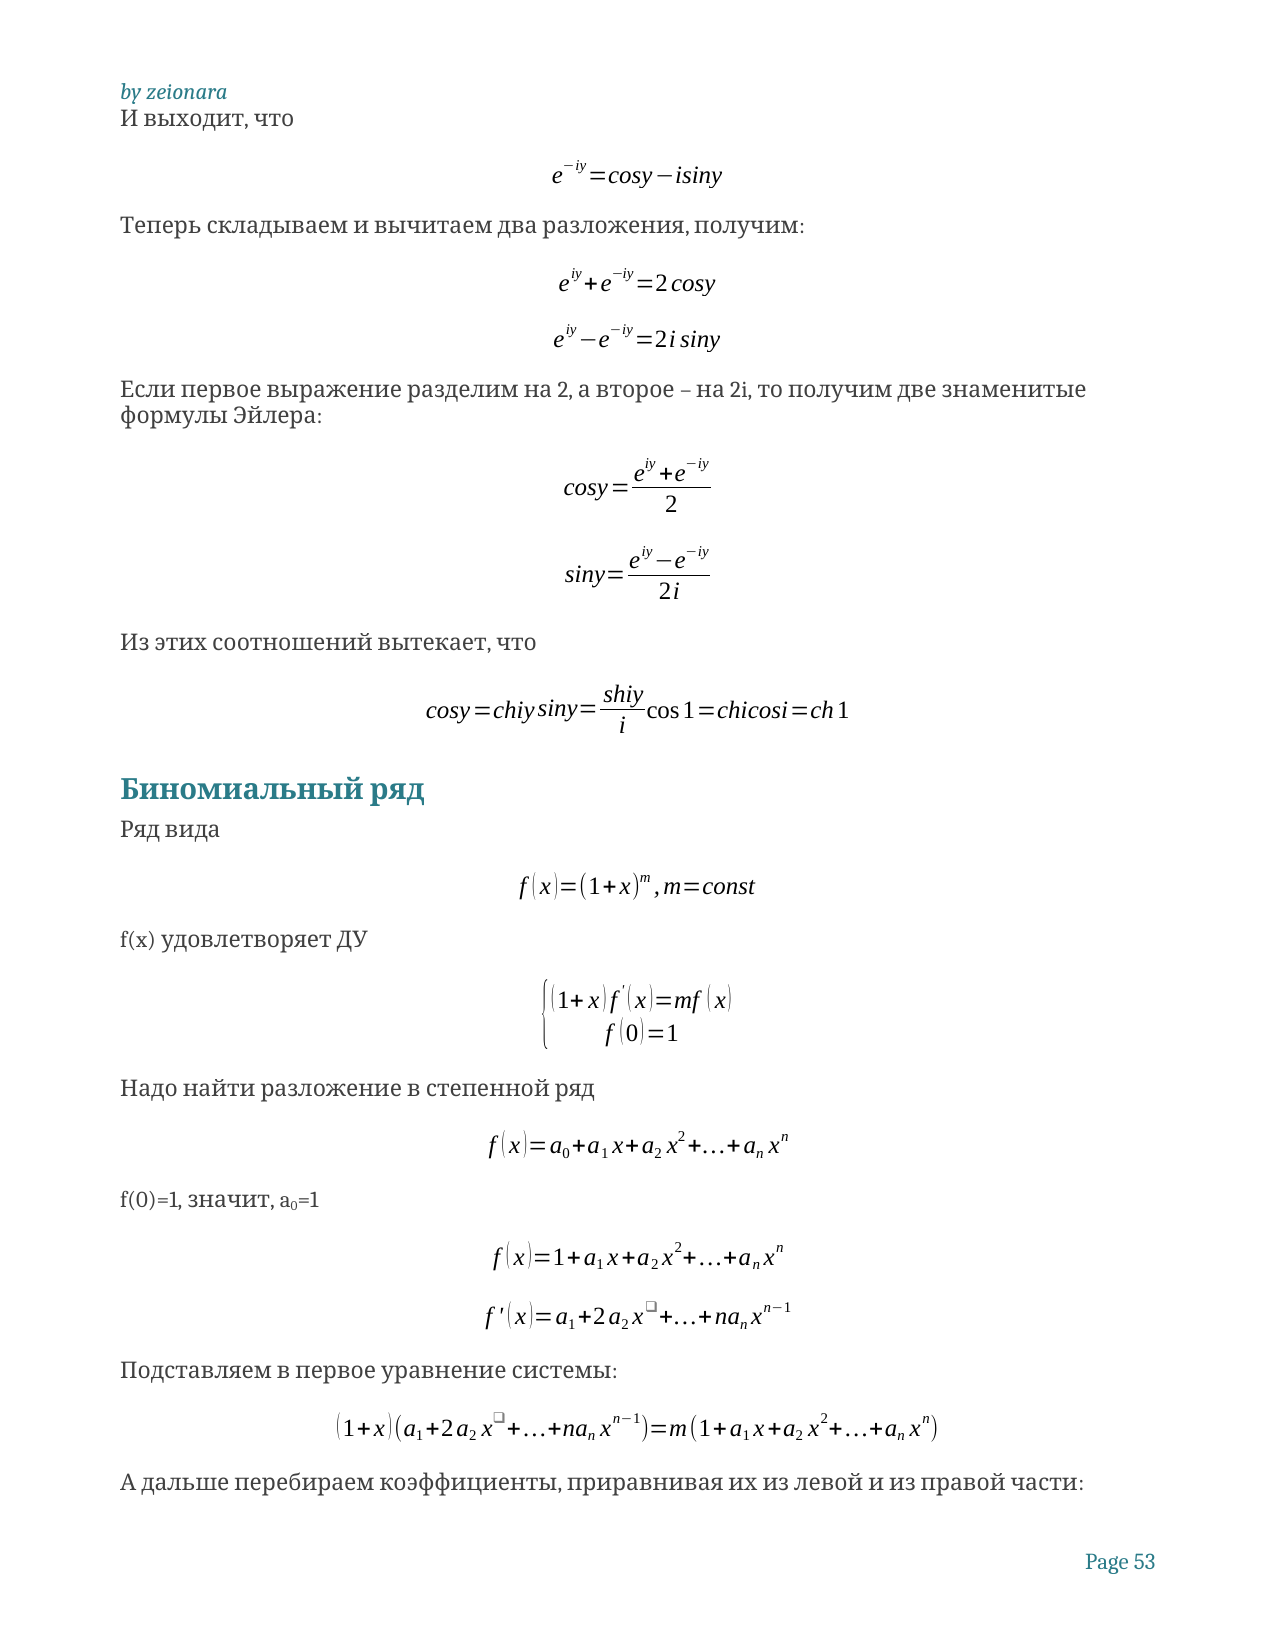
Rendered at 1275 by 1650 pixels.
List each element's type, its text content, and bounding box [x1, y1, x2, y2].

text Подставляем в первое уравнение системы: [120, 1358, 1155, 1384]
text f(0)=1, значит, a0=1 [120, 1187, 1155, 1213]
text Если первое выражение разделим на 2, а второе – на 2i, то получим две знаменитые формулы Эйлера: [120, 377, 1155, 429]
text И выходит, что [120, 106, 1155, 132]
text Из этих соотношений вытекает, что [120, 629, 1155, 656]
text Теперь складываем и вычитаем два разложения, получим: [120, 213, 1155, 239]
subtitle Биномиальный ряд [120, 773, 1155, 807]
text А дальше перебираем коэффициенты, приравнивая их из левой и из правой части: [120, 1469, 1155, 1496]
text f(x) удовлетворяет ДУ [120, 927, 1155, 953]
text Ряд вида [120, 817, 1155, 843]
text Надо найти разложение в степенной ряд [120, 1076, 1155, 1102]
